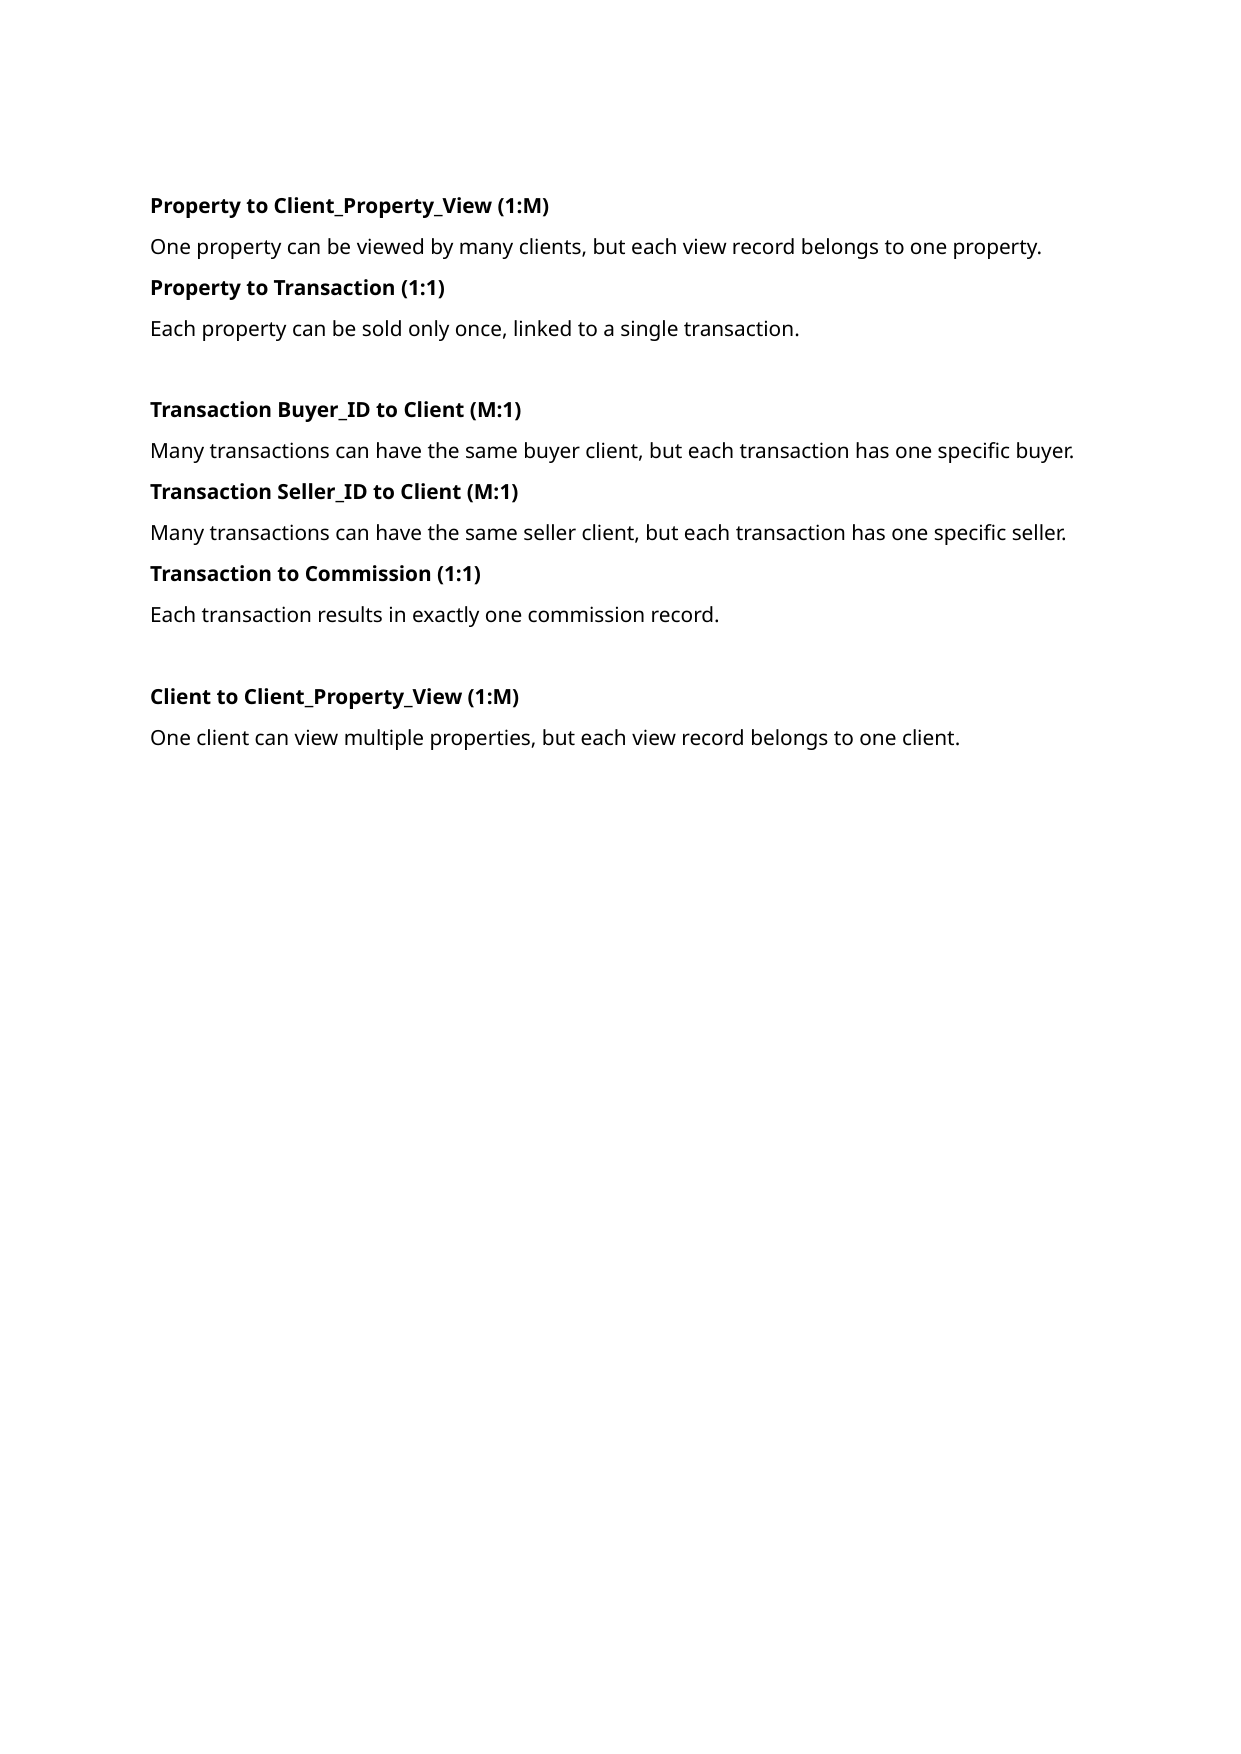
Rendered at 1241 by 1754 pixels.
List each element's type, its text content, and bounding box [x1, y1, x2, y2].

text Transaction to Commission (1:1) [150, 559, 1090, 588]
text Property to Client_Property_View (1:M) [150, 191, 1090, 219]
text One client can view multiple properties, but each view record belongs to one client. [150, 723, 1090, 752]
text Many transactions can have the same seller client, but each transaction has one specific seller. [150, 518, 1090, 547]
text Each property can be sold only once, linked to a single transaction. [150, 314, 1090, 342]
text One property can be viewed by many clients, but each view record belongs to one property. [150, 232, 1090, 260]
text Many transactions can have the same buyer client, but each transaction has one specific buyer. [150, 437, 1090, 465]
text Each transaction results in exactly one commission record. [150, 600, 1090, 629]
text Transaction Seller_ID to Client (M:1) [150, 477, 1090, 506]
text Transaction Buyer_ID to Client (M:1) [150, 396, 1090, 424]
text Client to Client_Property_View (1:M) [150, 682, 1090, 711]
text Property to Transaction (1:1) [150, 273, 1090, 301]
